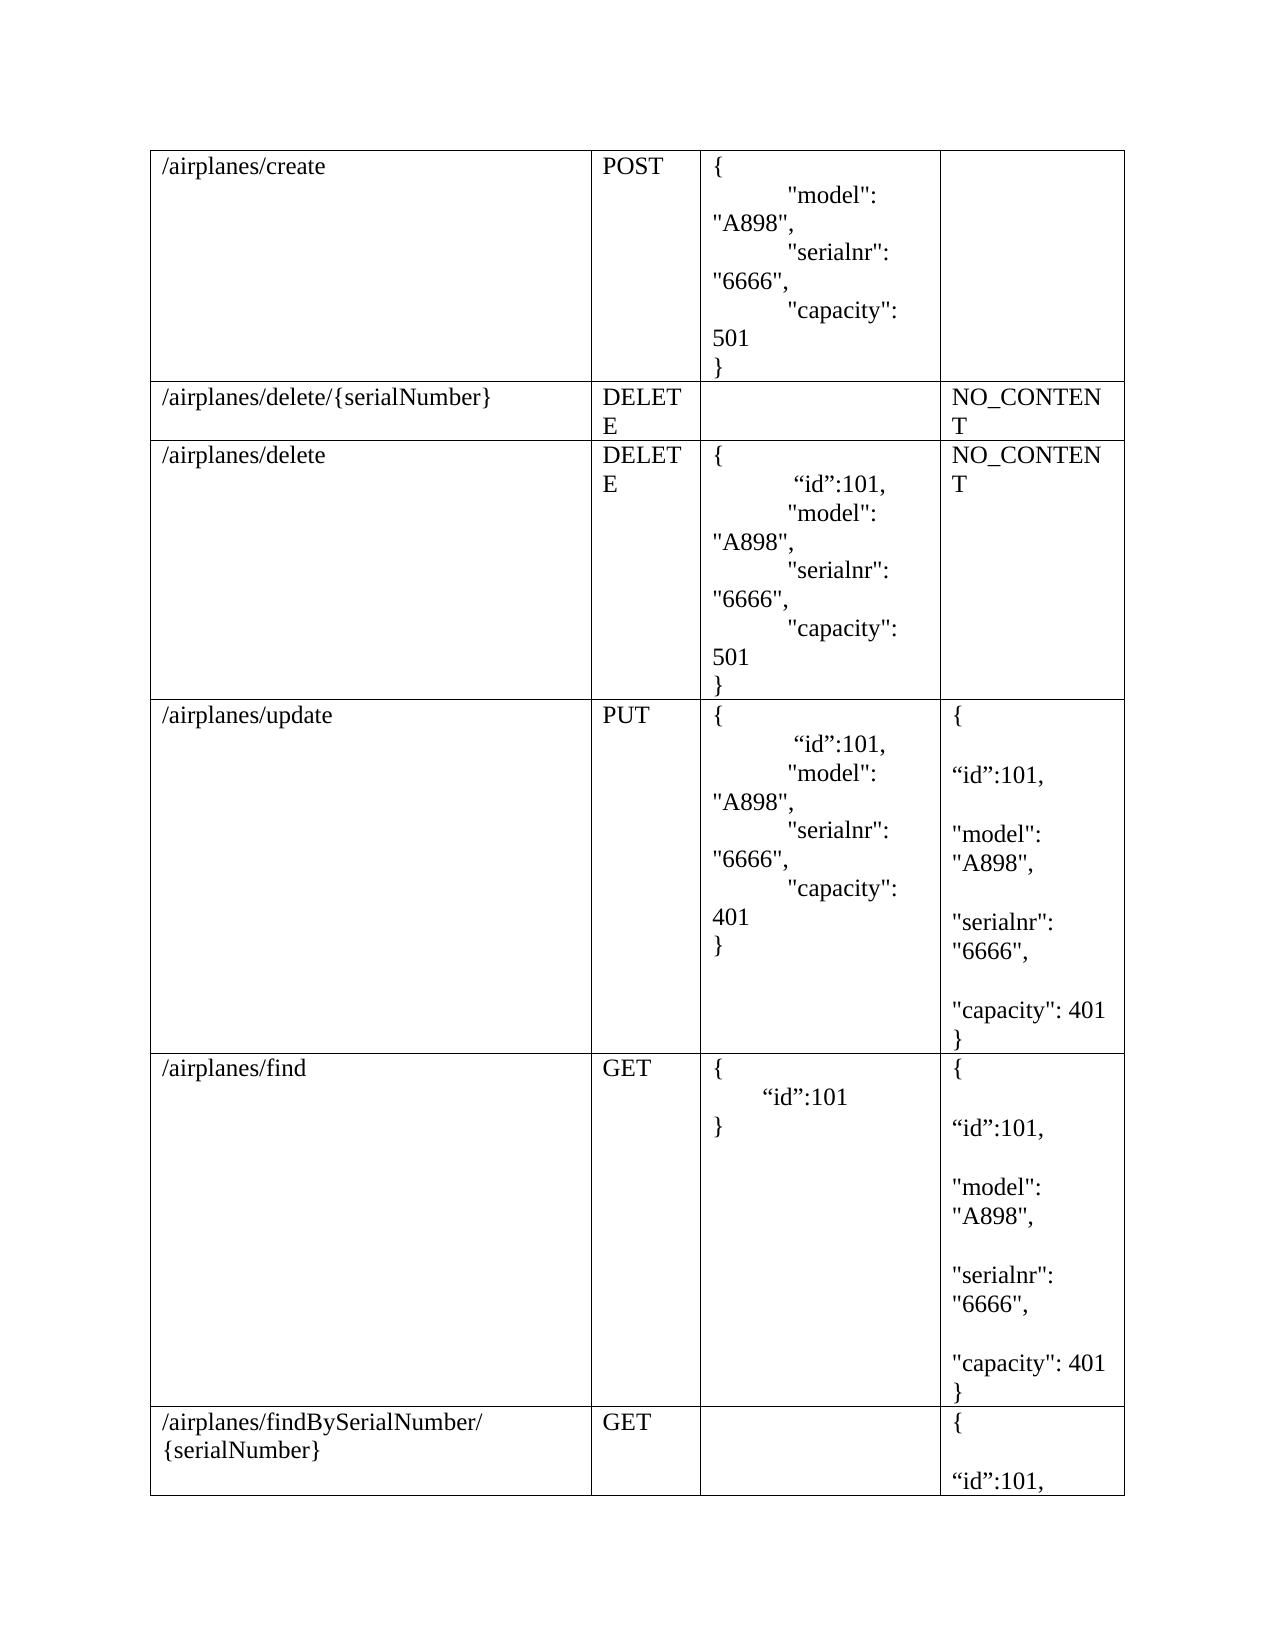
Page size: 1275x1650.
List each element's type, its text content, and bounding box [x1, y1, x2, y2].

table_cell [941, 1407, 1124, 1495]
table_cell /airplanes/delete [151, 441, 591, 699]
table_cell POST [592, 151, 700, 381]
table_cell { “id”:101, "model": "A898", "serialnr": "6666", "capacity": 401 } [701, 700, 940, 1052]
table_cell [151, 1407, 591, 1495]
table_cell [941, 1054, 1124, 1406]
table_cell /airplanes/update [151, 700, 591, 1052]
table_cell /airplanes/create [151, 151, 591, 381]
table_cell DELETE [592, 441, 700, 699]
table_cell GET [592, 1407, 700, 1495]
table_cell /airplanes/find [151, 1054, 591, 1406]
table_cell NO_CONTENT [941, 382, 1124, 439]
table_cell { "model": "A898", "serialnr": "6666", "capacity": 501 } [701, 151, 940, 381]
table_cell { “id”:101, "model": "A898", "serialnr": "6666", "capacity": 501 } [701, 441, 940, 699]
table_cell { “id”:101, "model": "A898", "serialnr": "6666", "capacity": 401 } [941, 700, 1124, 1052]
table_cell NO_CONTENT [941, 441, 1124, 699]
table_cell /airplanes/delete/{serialNumber} [151, 382, 591, 439]
table_cell { “id”:101 } [701, 1054, 940, 1406]
table_cell [701, 1407, 940, 1495]
table_cell PUT [592, 700, 700, 1052]
table_cell [701, 382, 940, 439]
table_cell DELETE [592, 382, 700, 439]
table_cell GET [592, 1054, 700, 1406]
table_cell [941, 151, 1124, 381]
